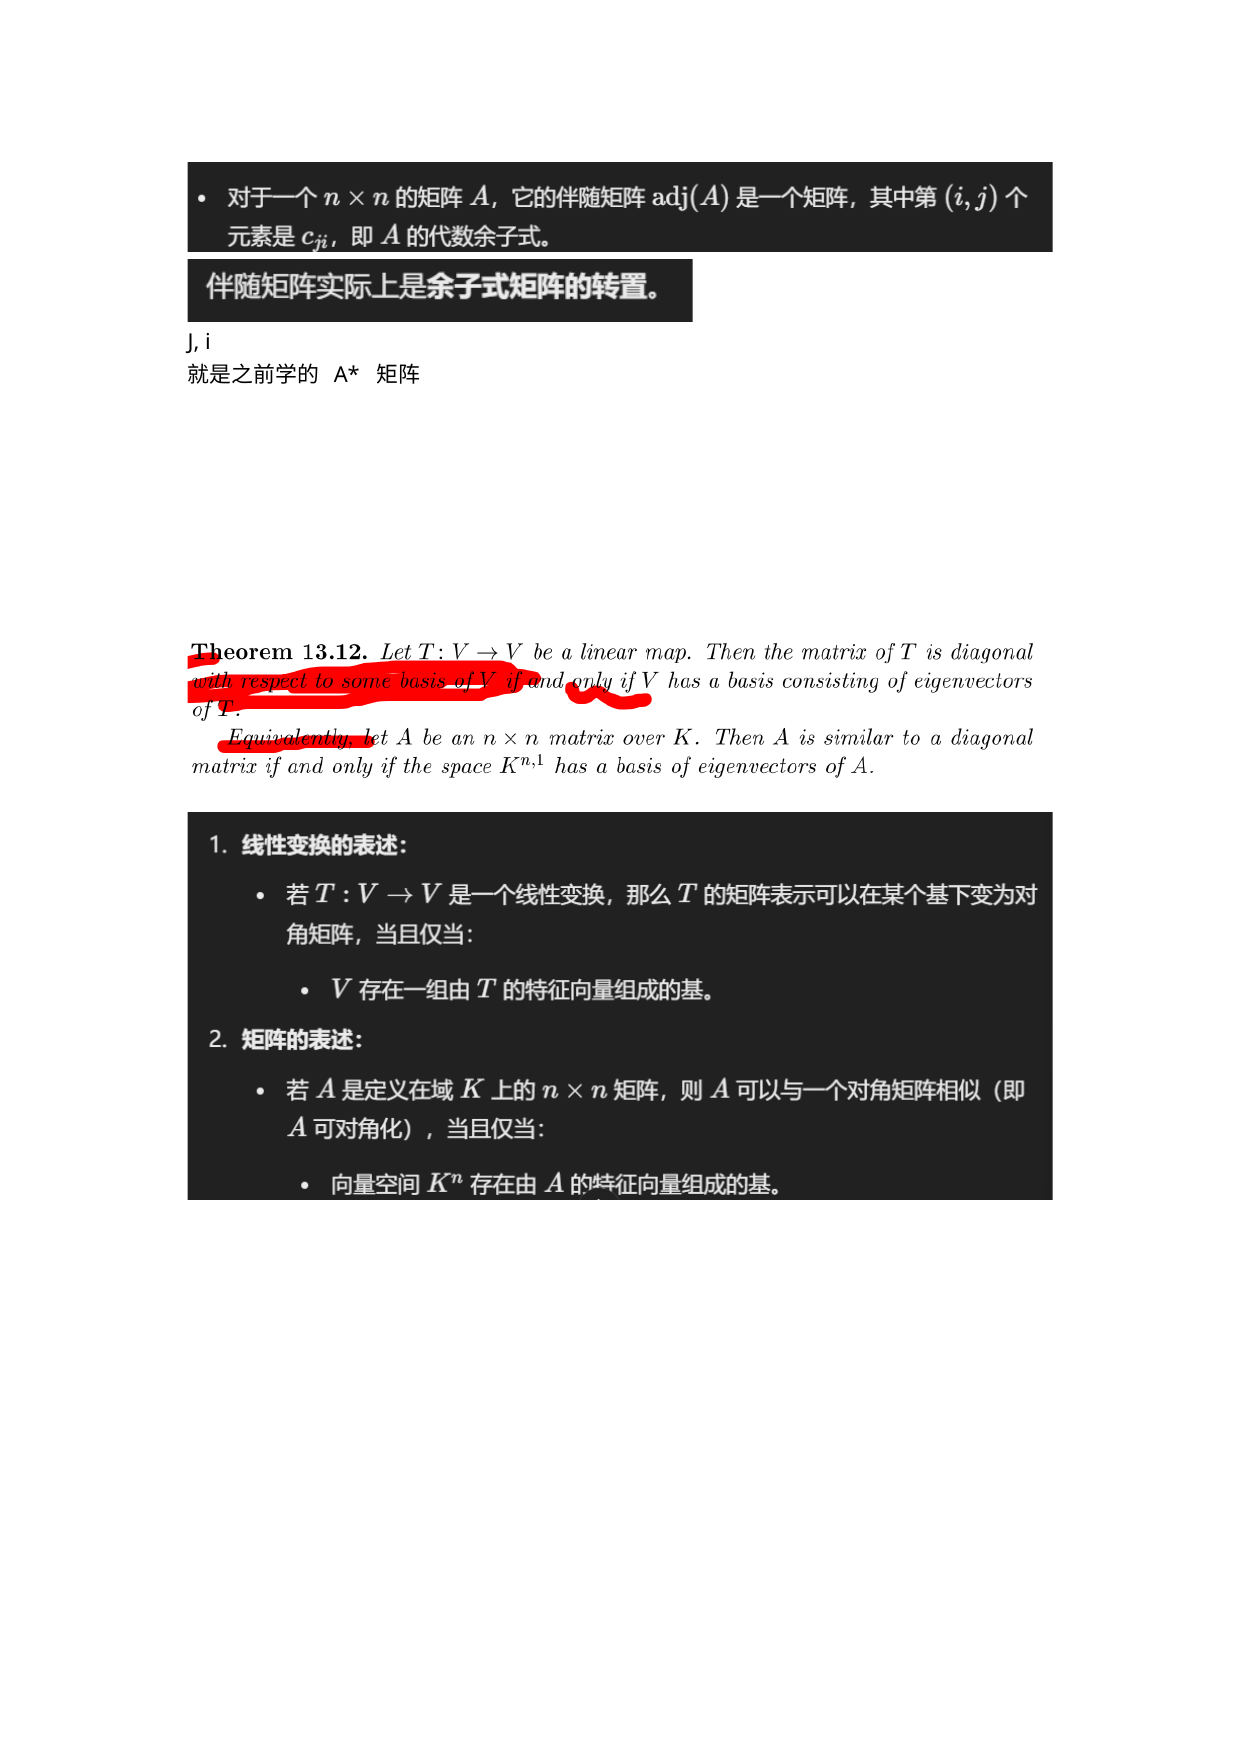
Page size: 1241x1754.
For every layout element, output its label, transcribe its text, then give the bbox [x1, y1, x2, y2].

picture [187, 259, 693, 322]
picture [187, 812, 1053, 1200]
text J, i [187, 324, 1053, 357]
picture [187, 162, 1053, 252]
picture [187, 617, 1053, 787]
text 就是之前学的 A* 矩阵 [187, 357, 1053, 389]
